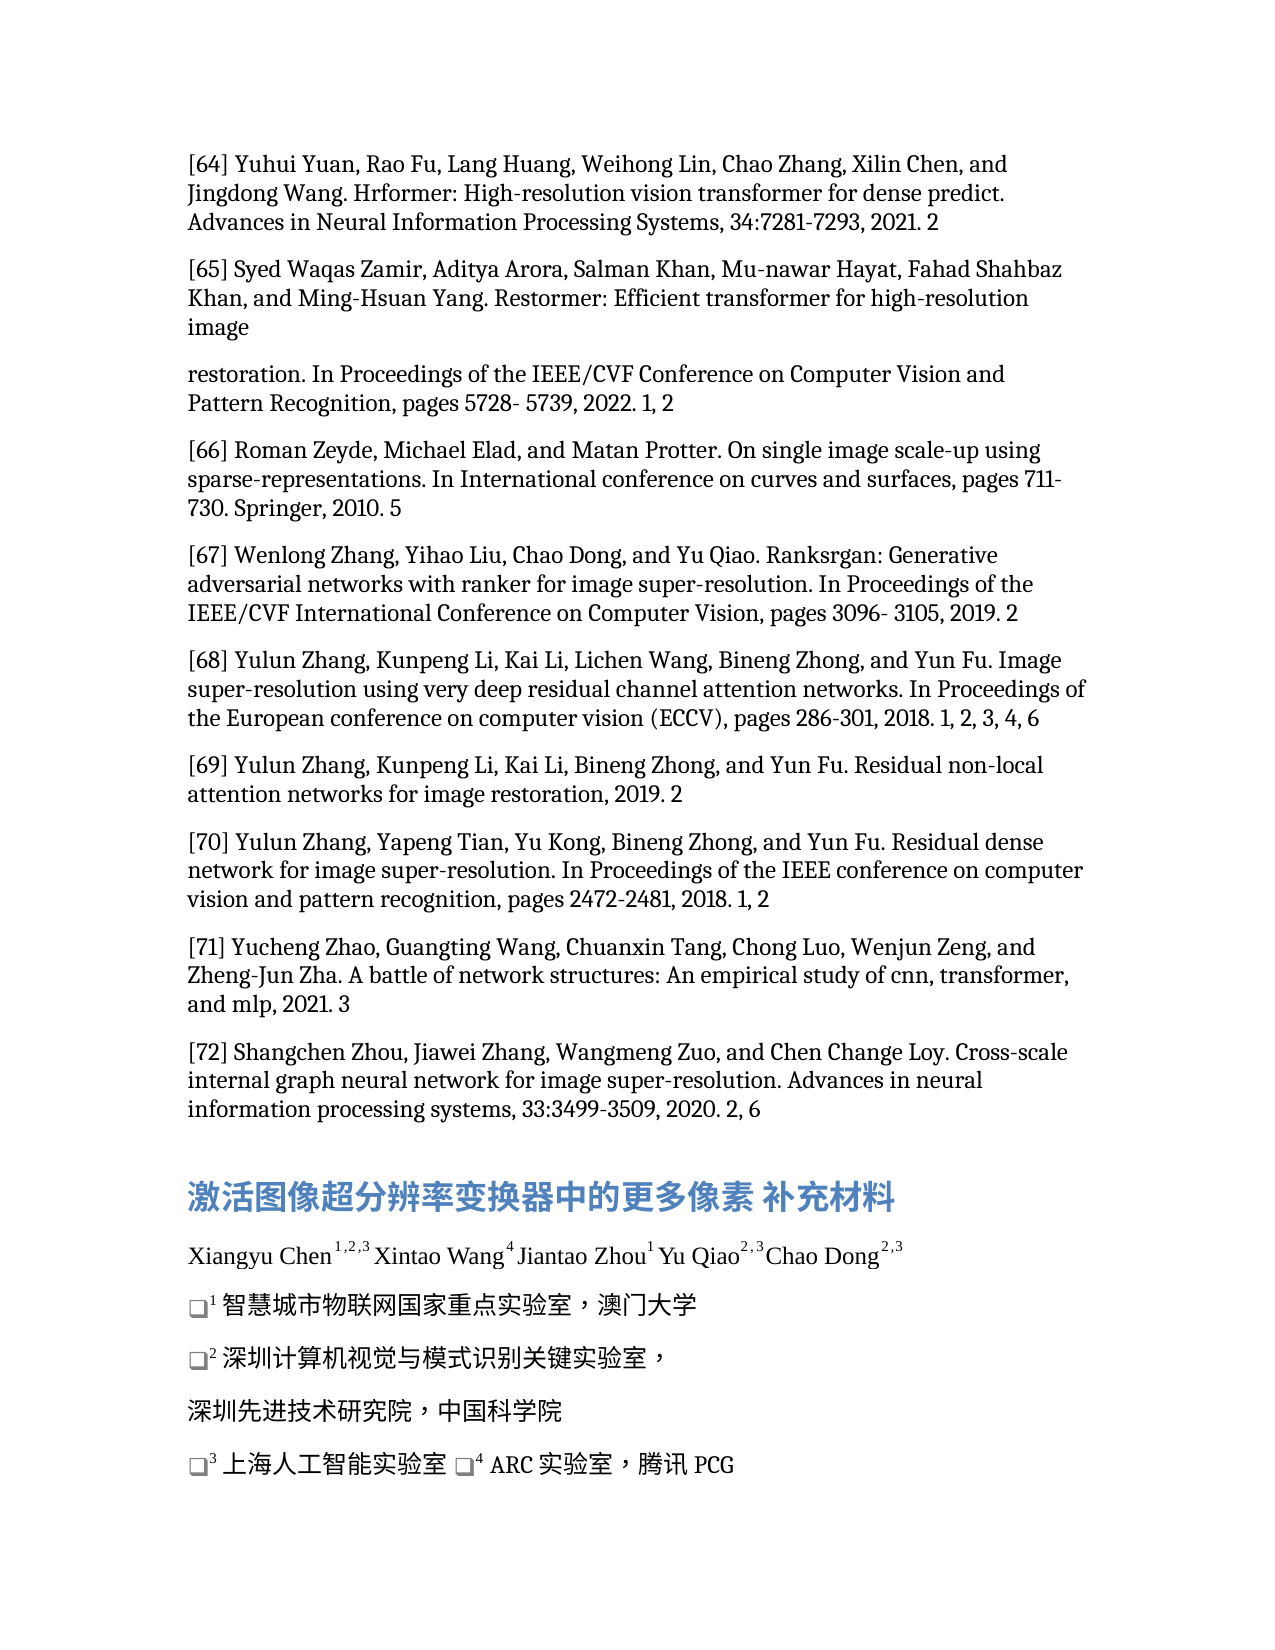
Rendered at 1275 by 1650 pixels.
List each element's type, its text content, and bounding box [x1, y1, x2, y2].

text [65] Syed Waqas Zamir, Aditya Arora, Salman Khan, Mu-nawar Hayat, Fahad Shahbaz Khan, and Ming-Hsuan Yang. Restormer: Efficient transformer for high-resolution image [187, 255, 1087, 341]
text [68] Yulun Zhang, Kunpeng Li, Kai Li, Lichen Wang, Bineng Zhong, and Yun Fu. Image super-resolution using very deep residual channel attention networks. In Proceedings of the European conference on computer vision (ECCV), pages 286-301, 2018. 1, 2, 3, 4, 6 [187, 646, 1087, 732]
text [69] Yulun Zhang, Kunpeng Li, Kai Li, Bineng Zhong, and Yun Fu. Residual non-local attention networks for image restoration, 2019. 2 [187, 751, 1087, 809]
text [71] Yucheng Zhao, Guangting Wang, Chuanxin Tang, Chong Luo, Wenjun Zeng, and Zheng-Jun Zha. A battle of network structures: An empirical study of cnn, transformer, and mlp, 2021. 3 [187, 932, 1087, 1019]
text 深圳计算机视觉与模式识别关键实验室， [187, 1341, 1087, 1375]
text [67] Wenlong Zhang, Yihao Liu, Chao Dong, and Yu Qiao. Ranksrgan: Generative adversarial networks with ranker for image super-resolution. In Proceedings of the IEEE/CVF International Conference on Computer Vision, pages 3096- 3105, 2019. 2 [187, 541, 1087, 627]
text 上海人工智能实验室 ARC 实验室，腾讯PCG [187, 1446, 1087, 1480]
text restoration. In Proceedings of the IEEE/CVF Conference on Computer Vision and Pattern Recognition, pages 5728- 5739, 2022. 1, 2 [187, 360, 1087, 417]
text [66] Roman Zeyde, Michael Elad, and Matan Protter. On single image scale-up using sparse-representations. In International conference on curves and surfaces, pages 711-730. Springer, 2010. 5 [187, 436, 1087, 522]
text [70] Yulun Zhang, Yapeng Tian, Yu Kong, Bineng Zhong, and Yun Fu. Residual dense network for image super-resolution. In Proceedings of the IEEE conference on computer vision and pattern recognition, pages 2472-2481, 2018. 1, 2 [187, 827, 1087, 914]
text [64] Yuhui Yuan, Rao Fu, Lang Huang, Weihong Lin, Chao Zhang, Xilin Chen, and Jingdong Wang. Hrformer: High-resolution vision transformer for dense predict. Advances in Neural Information Processing Systems, 34:7281-7293, 2021. 2 [187, 150, 1087, 236]
text 智慧城市物联网国家重点实验室，澳门大学 [187, 1288, 1087, 1322]
text 深圳先进技术研究院，中国科学院 [187, 1393, 1087, 1427]
subtitle 激活图像超分辨率变换器中的更多像素 补充材料 [187, 1174, 1087, 1219]
text [72] Shangchen Zhou, Jiawei Zhang, Wangmeng Zuo, and Chen Change Loy. Cross-scale internal graph neural network for image super-resolution. Advances in neural information processing systems, 33:3499-3509, 2020. 2, 6 [187, 1037, 1087, 1124]
